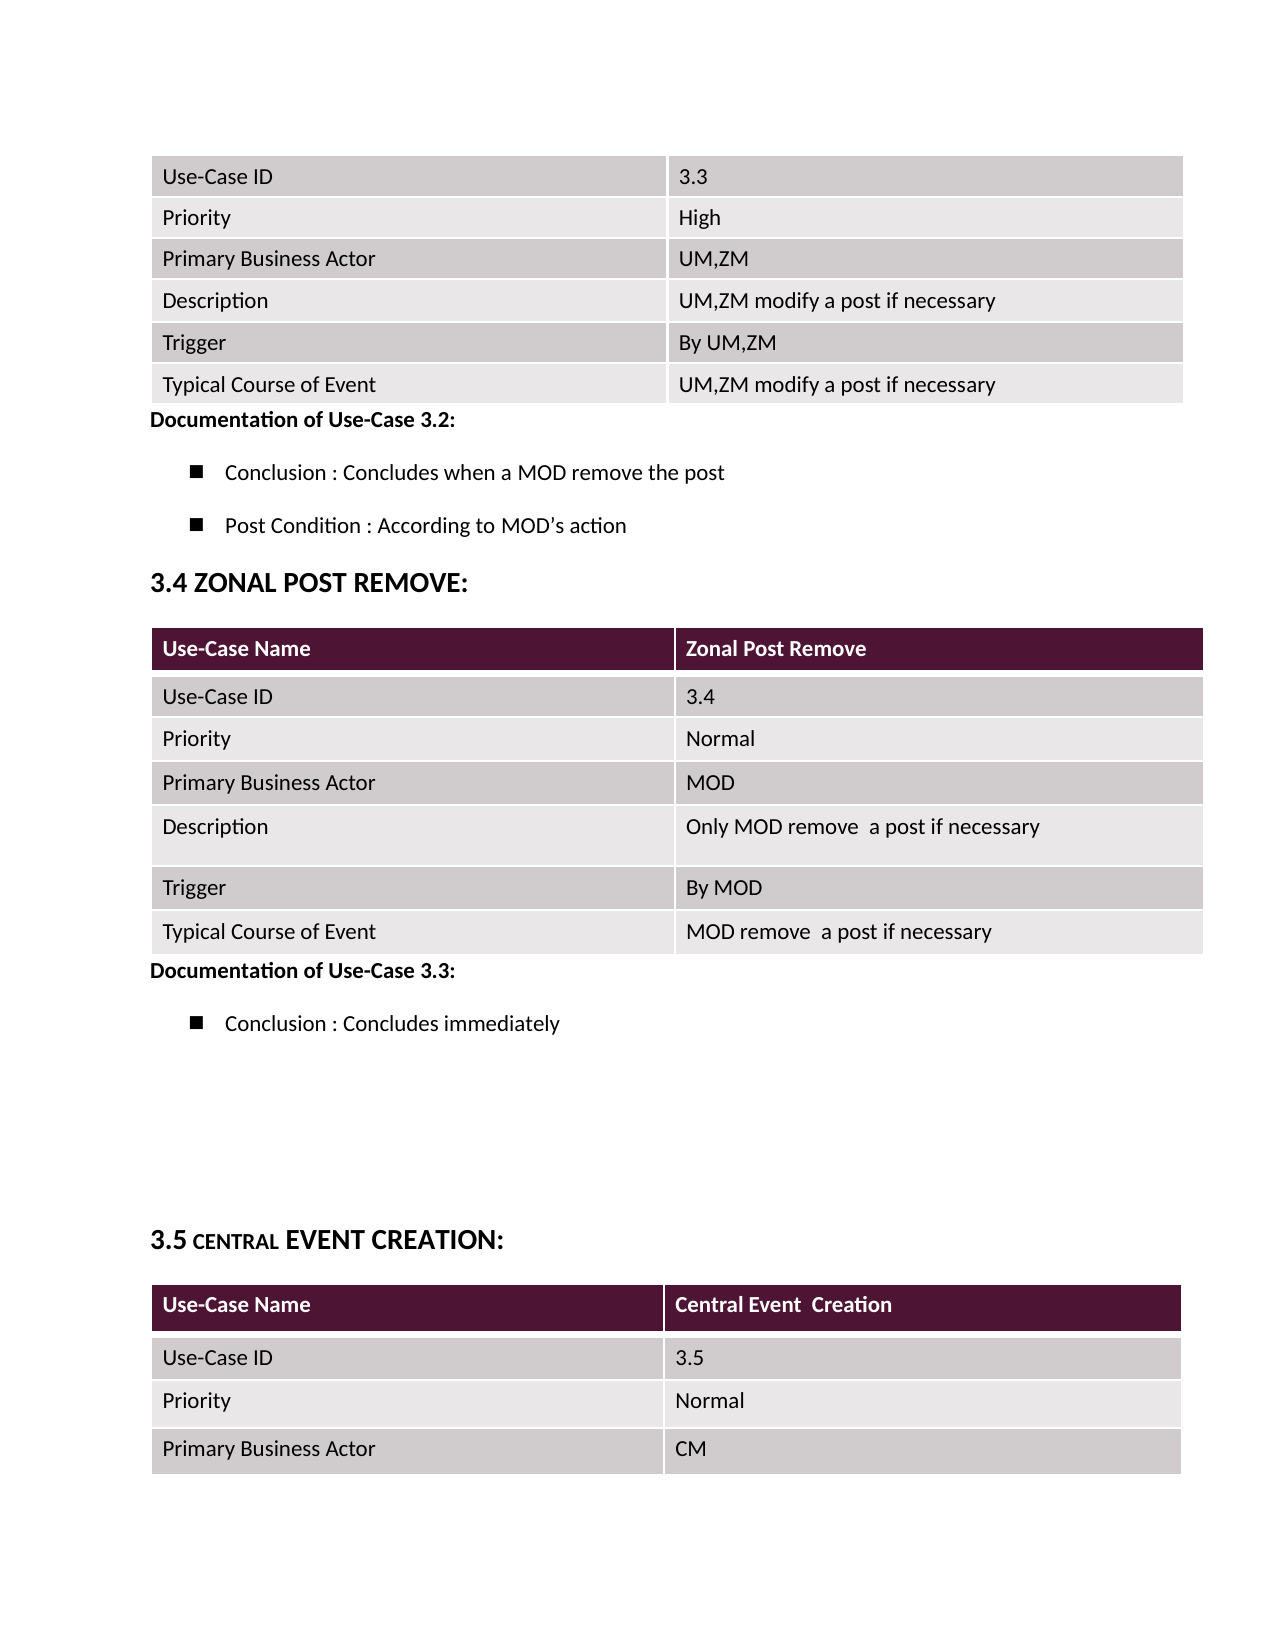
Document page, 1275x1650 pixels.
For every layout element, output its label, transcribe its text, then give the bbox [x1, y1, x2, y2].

table_cell Priority [152, 1381, 663, 1427]
table_cell Description [152, 806, 674, 865]
table_cell Priority [152, 718, 674, 760]
table_cell Trigger [152, 867, 674, 909]
table_cell 3.5 [665, 1338, 1181, 1379]
list Conclusion : Concludes immediately [187, 1009, 1125, 1037]
table_cell Normal [676, 718, 1203, 760]
table_cell Priority [152, 198, 666, 237]
text Documentation of Use-Case 3.3: [150, 956, 1125, 984]
table_cell Only MOD remove a post if necessary [676, 806, 1203, 865]
list Conclusion : Concludes when a MOD remove the post [187, 458, 1125, 486]
table_cell UM,ZM [669, 239, 1183, 278]
table_header Use-Case Name [152, 628, 674, 670]
table_cell CM [665, 1429, 1181, 1474]
list Post Condition : According to MOD’s action [187, 511, 1125, 539]
table_cell Typical Course of Event [152, 364, 666, 403]
table_cell Normal [665, 1381, 1181, 1427]
table_cell Typical Course of Event [152, 911, 674, 954]
table_cell By MOD [676, 867, 1203, 909]
table_cell Use-Case ID [152, 677, 674, 716]
table_cell 3.3 [669, 156, 1183, 196]
table_cell Primary Business Actor [152, 762, 674, 804]
table_cell Use-Case ID [152, 1338, 663, 1379]
table_cell UM,ZM modify a post if necessary [669, 280, 1183, 321]
table_cell Primary Business Actor [152, 1429, 663, 1474]
text 3.4 ZONAL POST REMOVE: [150, 564, 1125, 600]
table_cell High [669, 198, 1183, 237]
table_cell MOD [676, 762, 1203, 804]
table_cell Description [152, 280, 666, 321]
table_cell 3.4 [676, 677, 1203, 716]
table_header Zonal Post Remove [676, 628, 1203, 670]
table_cell Trigger [152, 323, 666, 362]
table_header Use-Case Name [152, 1285, 663, 1331]
table_cell UM,ZM modify a post if necessary [669, 364, 1183, 403]
table_cell Primary Business Actor [152, 239, 666, 278]
table_cell By UM,ZM [669, 323, 1183, 362]
text 3.5 CENTRAL EVENT CREATION: [150, 1221, 1125, 1257]
table_header Central Event Creation [665, 1285, 1181, 1331]
table_cell MOD remove a post if necessary [676, 911, 1203, 954]
table_cell Use-Case ID [152, 156, 666, 196]
text Documentation of Use-Case 3.2: [150, 405, 1125, 433]
